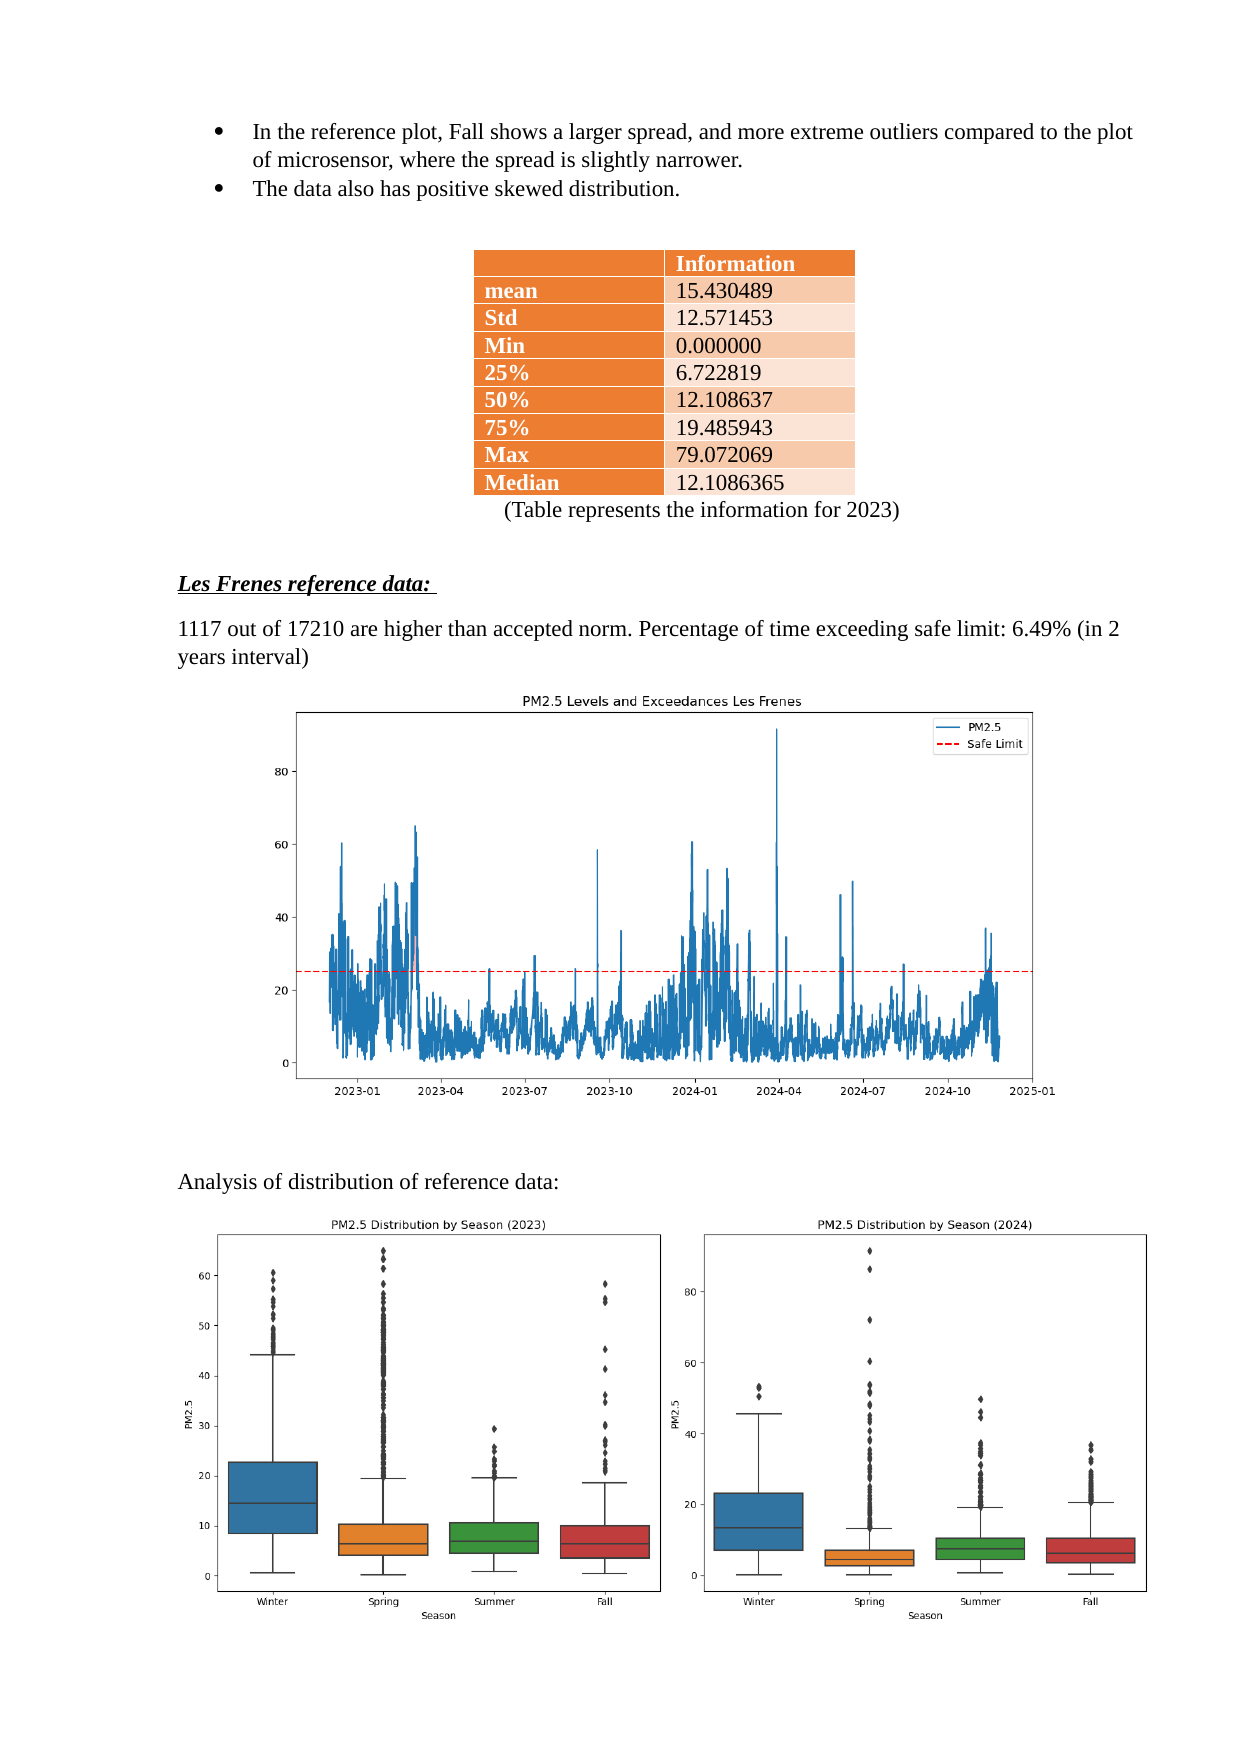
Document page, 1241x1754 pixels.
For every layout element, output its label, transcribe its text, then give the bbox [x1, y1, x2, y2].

table_header Information [665, 250, 855, 276]
list In the reference plot, Fall shows a larger spread, and more extreme outliers compared to the plot of microsensor, where the spread is slightly narrower. [215, 118, 1152, 173]
picture [266, 688, 1063, 1105]
table_cell 12.108637 [665, 387, 855, 413]
table_cell mean [474, 277, 664, 303]
table_cell 79.072069 [665, 441, 855, 468]
table_cell 12.571453 [665, 304, 855, 331]
table_cell Median [474, 469, 664, 495]
table_cell 0.000000 [665, 332, 855, 358]
table_cell Max [474, 441, 664, 468]
table_cell 15.430489 [665, 277, 855, 303]
table_cell Std [474, 304, 664, 331]
table_cell 50% [474, 387, 664, 413]
picture [177, 1213, 1152, 1628]
text 1117 out of 17210 are higher than accepted norm. Percentage of time exceeding safe limit: 6.49% (in 2 years interval) [177, 615, 1152, 669]
table_cell 12.1086365 [665, 469, 855, 495]
text Les Frenes reference data: [177, 570, 1152, 596]
text Analysis of distribution of reference data: [177, 1168, 1152, 1194]
list The data also has positive skewed distribution. [215, 175, 1152, 201]
table_cell 6.722819 [665, 359, 855, 386]
table_cell Min [474, 332, 664, 358]
table_header [474, 250, 664, 276]
list (Table represents the information for 2023) [252, 496, 1152, 522]
table_cell 25% [474, 359, 664, 386]
table_cell 75% [474, 414, 664, 440]
table_cell 19.485943 [665, 414, 855, 440]
